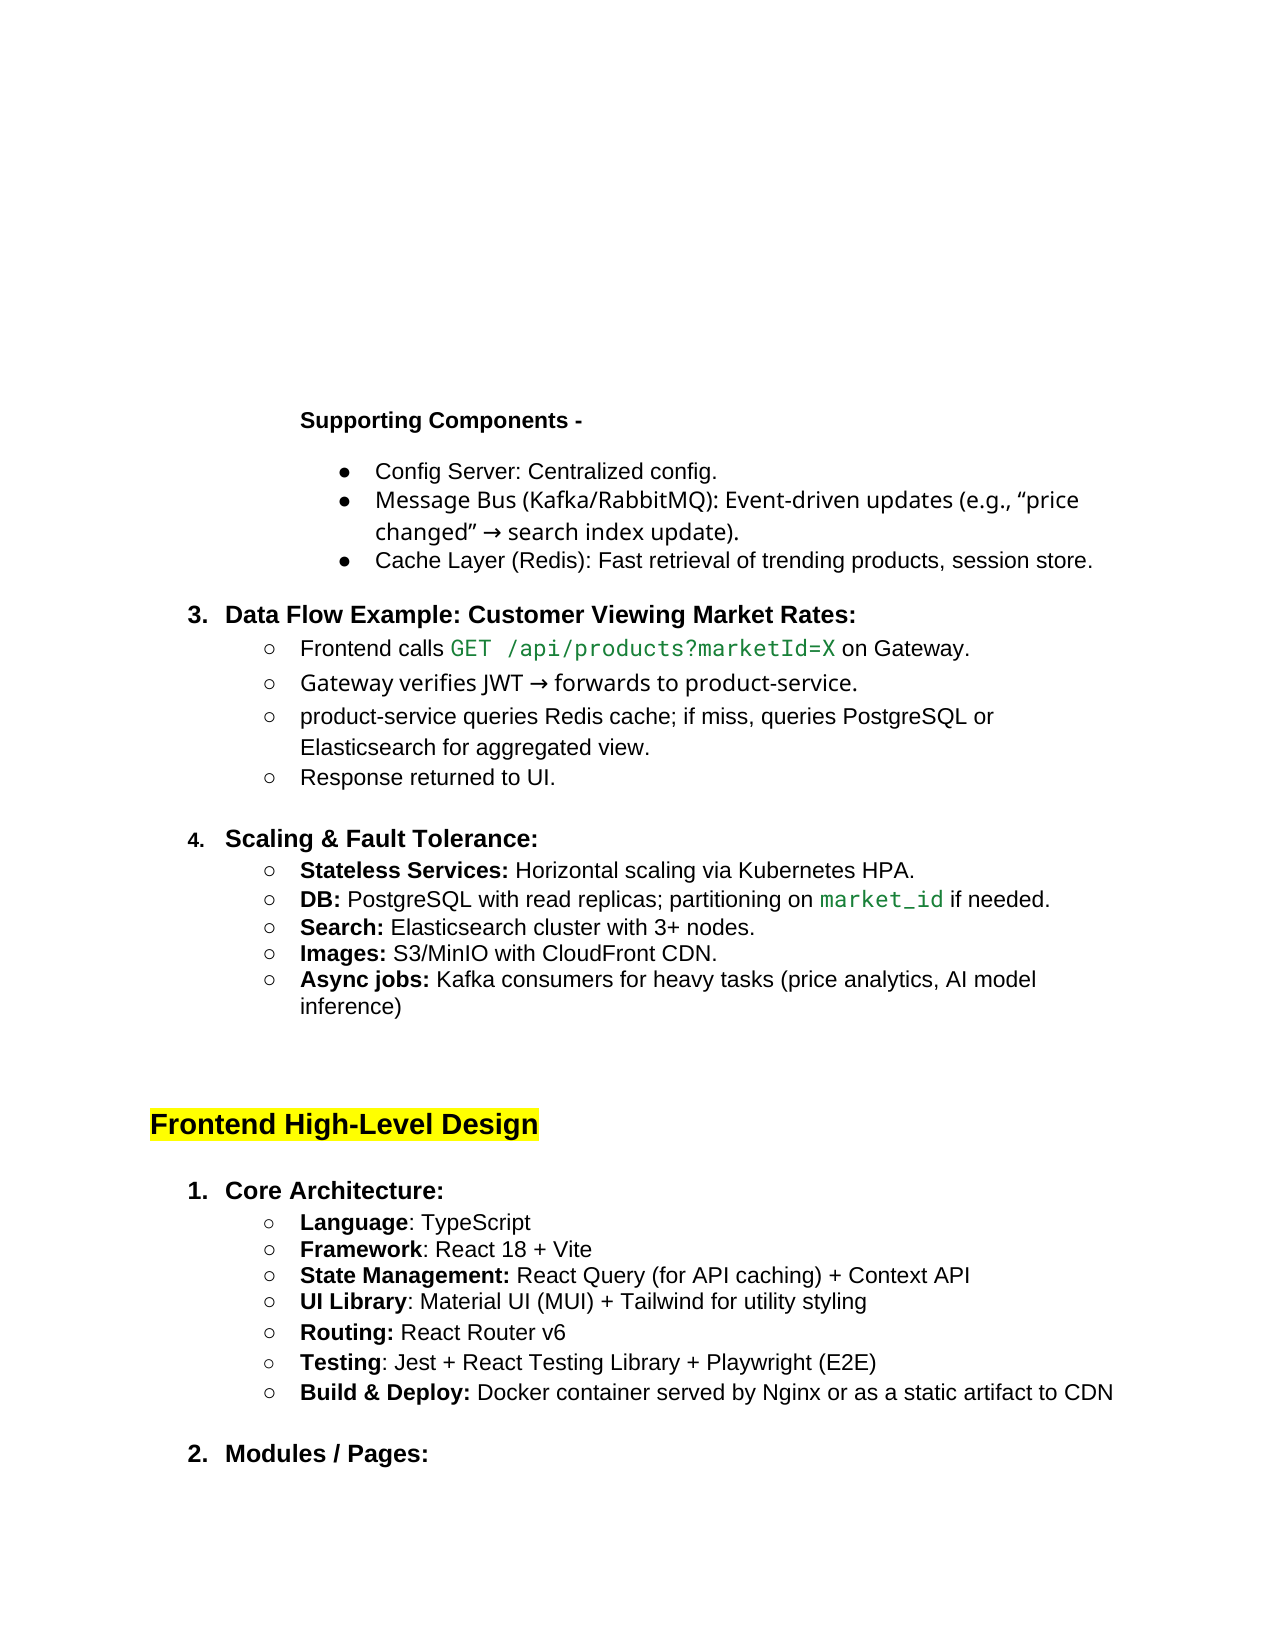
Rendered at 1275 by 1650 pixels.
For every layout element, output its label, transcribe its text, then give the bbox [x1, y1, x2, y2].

list Frontend calls GET /api/products?marketId=X on Gateway. [262, 633, 1125, 663]
list Gateway verifies JWT → forwards to product-service. [262, 667, 1125, 699]
list Scaling & Fault Tolerance: [187, 824, 1125, 853]
list Framework: React 18 + Vite [262, 1236, 1125, 1262]
list State Management: React Query (for API caching) + Context API [262, 1262, 1125, 1288]
list Core Architecture: [187, 1176, 1125, 1205]
list Response returned to UI. [262, 764, 1125, 790]
list Build & Deploy: Docker container served by Nginx or as a static artifact to CDN [262, 1379, 1125, 1405]
list Routing: React Router v6 [262, 1318, 1125, 1345]
list Stateless Services: Horizontal scaling via Kubernetes HPA. [262, 857, 1125, 883]
list Search: Elasticsearch cluster with 3+ nodes. [262, 914, 1125, 940]
list Async jobs: Kafka consumers for heavy tasks (price analytics, AI model inference) [262, 966, 1125, 1019]
text Frontend High-Level Design [150, 1107, 1125, 1141]
list Cache Layer (Redis): Fast retrieval of trending products, session store. [337, 547, 1125, 600]
subtitle Supporting Components - [225, 407, 1125, 433]
list Message Bus (Kafka/RabbitMQ): Event-driven updates (e.g., “price changed” → search index update). [337, 484, 1125, 547]
list DB: PostgreSQL with read replicas; partitioning on market_id if needed. [262, 883, 1125, 914]
list UI Library: Material UI (MUI) + Tailwind for utility styling [262, 1288, 1125, 1314]
list Testing: Jest + React Testing Library + Playwright (E2E) [262, 1349, 1125, 1375]
list Config Server: Centralized config. [337, 458, 1125, 484]
list Language: TypeScript [262, 1209, 1125, 1236]
list product-service queries Redis cache; if miss, queries PostgreSQL or Elasticsearch for aggregated view. [262, 703, 1125, 760]
list Data Flow Example: Customer Viewing Market Rates: [187, 600, 1125, 628]
list Images: S3/MinIO with CloudFront CDN. [262, 940, 1125, 966]
list Modules / Pages: [187, 1439, 1125, 1468]
